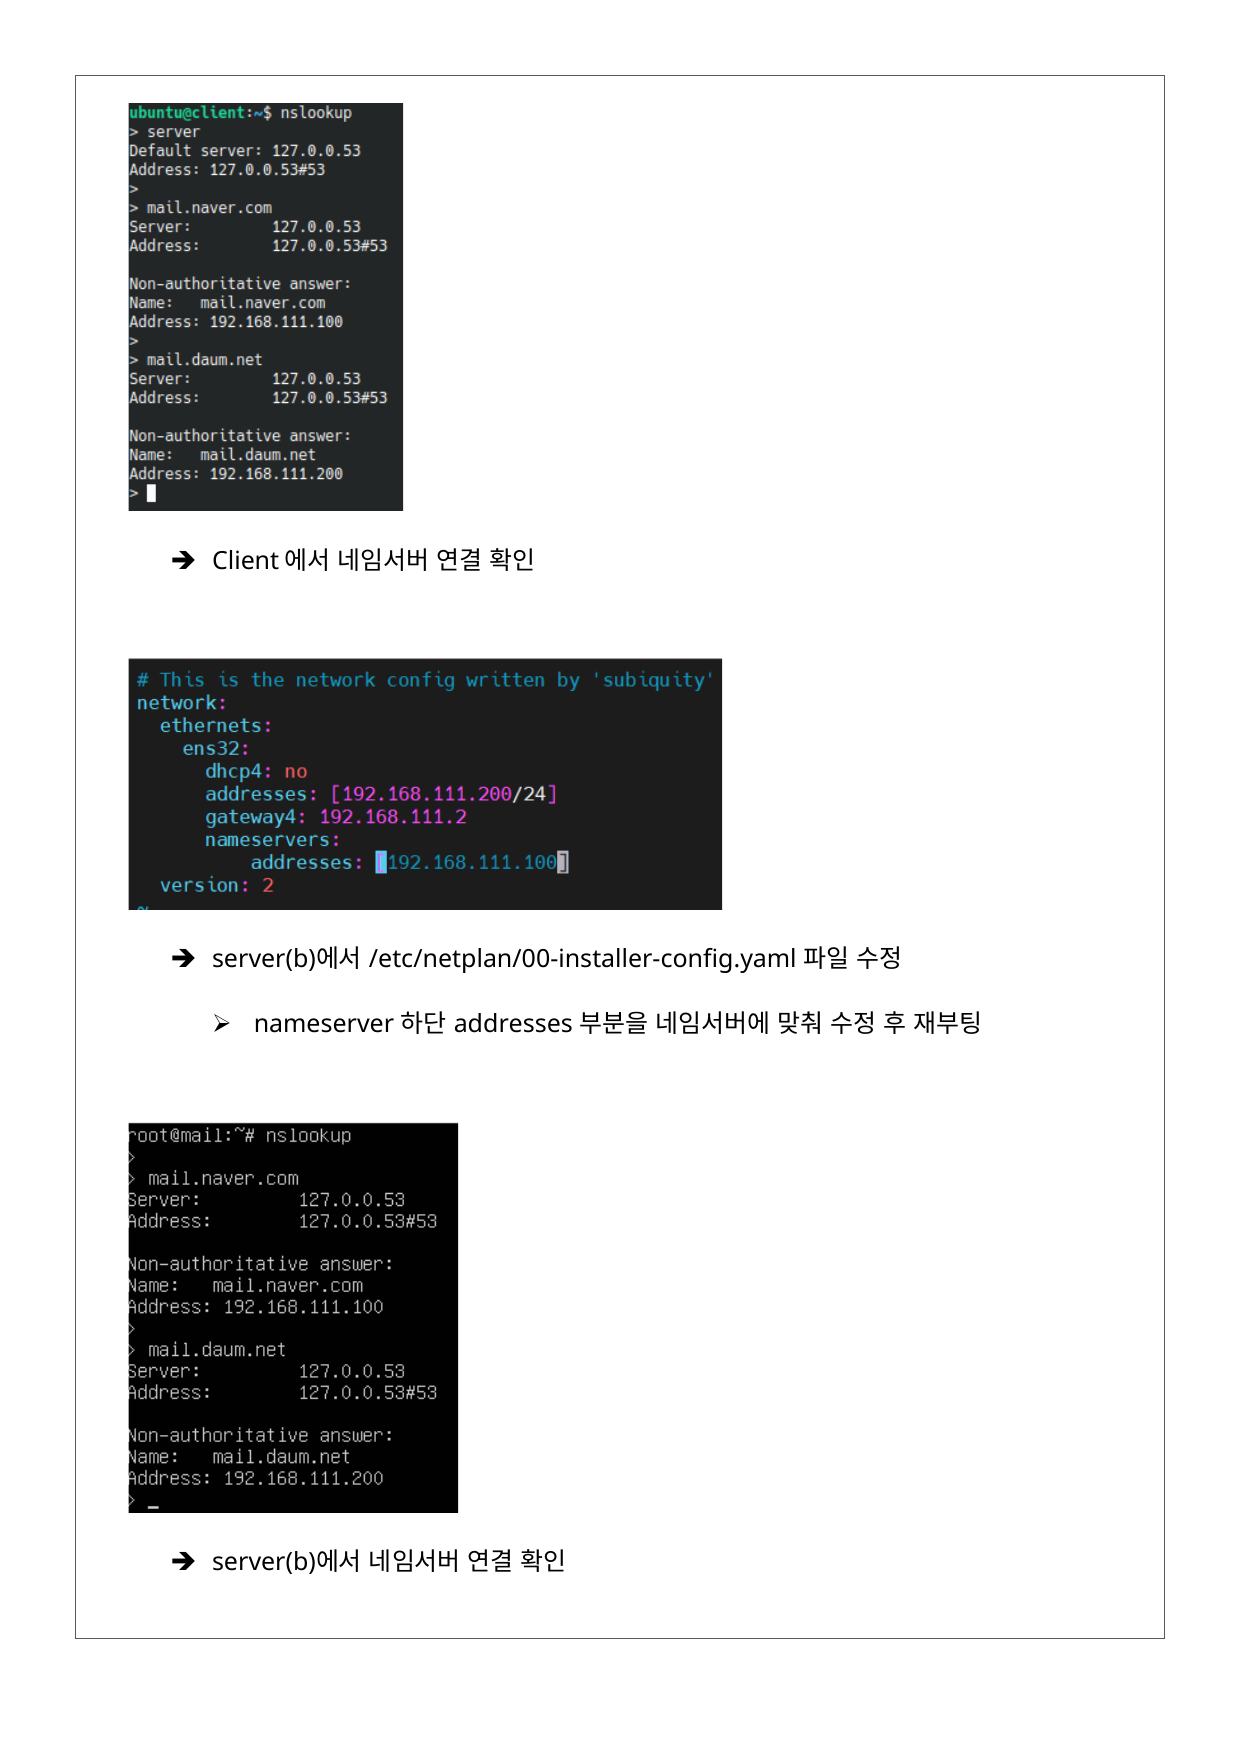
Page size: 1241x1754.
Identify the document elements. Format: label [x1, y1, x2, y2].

picture [128, 658, 723, 910]
table_header [76, 76, 1164, 1638]
picture [128, 1122, 459, 1513]
picture [128, 103, 404, 511]
